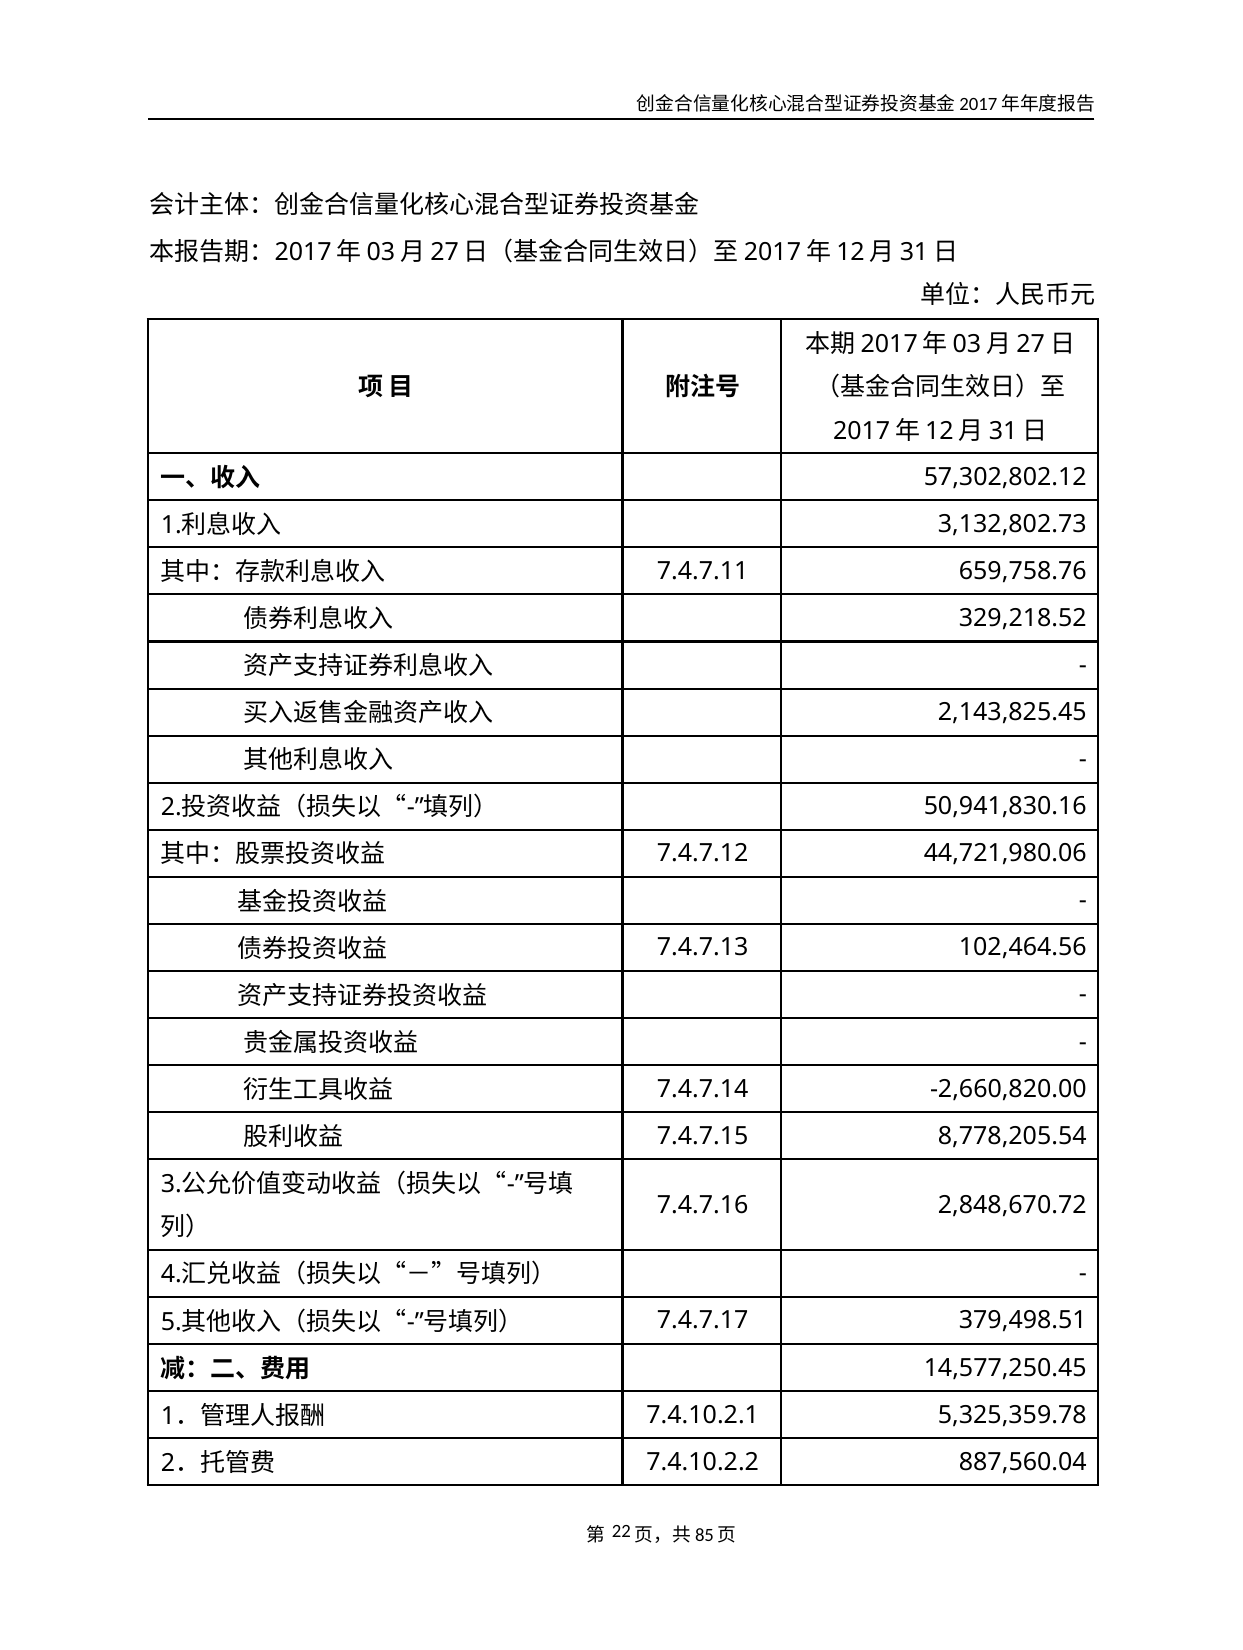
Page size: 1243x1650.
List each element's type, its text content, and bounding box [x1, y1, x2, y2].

table_cell 一、收入 [149, 454, 621, 499]
table_cell 50,941,830.16 [782, 784, 1097, 829]
table_cell 7.4.7.17 [624, 1298, 780, 1343]
table_cell 102,464.56 [782, 925, 1097, 970]
text 本报告期：2017年03月27日（基金合同生效日）至2017年12月31日 [149, 231, 1094, 267]
table_cell 资产支持证券投资收益 [149, 972, 621, 1017]
table_cell 其他利息收入 [149, 737, 621, 782]
table_cell 2,848,670.72 [782, 1160, 1097, 1249]
table_cell 7.4.7.12 [624, 831, 780, 876]
table_cell [624, 878, 780, 923]
table_cell 7.4.7.11 [624, 548, 780, 593]
table_cell 329,218.52 [782, 595, 1097, 640]
table_cell 7.4.7.13 [624, 925, 780, 970]
table_cell 3,132,802.73 [782, 501, 1097, 546]
table_cell 14,577,250.45 [782, 1345, 1097, 1390]
table_cell 资产支持证券利息收入 [149, 643, 621, 687]
text 会计主体：创金合信量化核心混合型证券投资基金 [149, 185, 1094, 221]
table_header 附注号 [624, 320, 780, 452]
table_cell [624, 454, 780, 499]
table_cell 其中：股票投资收益 [149, 831, 621, 876]
table_header 本期2017年03月27日（基金合同生效日）至2017年12月31日 [782, 320, 1097, 452]
table_cell 2.投资收益（损失以“-”填列） [149, 784, 621, 829]
table_cell 379,498.51 [782, 1298, 1097, 1343]
table_cell [624, 1345, 780, 1390]
table_cell 7.4.7.15 [624, 1113, 780, 1158]
table_cell 贵金属投资收益 [149, 1019, 621, 1064]
table_cell [624, 737, 780, 782]
table_cell [624, 972, 780, 1017]
table_cell [624, 643, 780, 687]
table_cell 买入返售金融资产收入 [149, 690, 621, 734]
table_cell 887,560.04 [782, 1439, 1097, 1484]
table_cell 1．管理人报酬 [149, 1392, 621, 1437]
table_cell 股利收益 [149, 1113, 621, 1158]
table_cell 8,778,205.54 [782, 1113, 1097, 1158]
table_cell [624, 1251, 780, 1296]
table_cell 衍生工具收益 [149, 1066, 621, 1111]
table_cell - [782, 1019, 1097, 1064]
table_cell [624, 784, 780, 829]
table_cell - [782, 878, 1097, 923]
table_cell 债券投资收益 [149, 925, 621, 970]
table_cell - [782, 972, 1097, 1017]
table_cell [624, 1019, 780, 1064]
table_cell [624, 501, 780, 546]
text 单位：人民币元 [148, 275, 1094, 311]
table_cell 7.4.7.16 [624, 1160, 780, 1249]
table_cell 其中：存款利息收入 [149, 548, 621, 593]
table_cell 7.4.7.14 [624, 1066, 780, 1111]
table_cell -2,660,820.00 [782, 1066, 1097, 1111]
table_cell 3.公允价值变动收益（损失以“-”号填列） [149, 1160, 621, 1249]
table_cell [624, 595, 780, 640]
table_cell - [782, 643, 1097, 687]
table_cell [624, 690, 780, 734]
table_cell 基金投资收益 [149, 878, 621, 923]
table_header 项 目 [149, 320, 621, 452]
table_cell 5.其他收入（损失以“-”号填列） [149, 1298, 621, 1343]
table_cell - [782, 1251, 1097, 1296]
table_cell 57,302,802.12 [782, 454, 1097, 499]
table_cell 减：二、费用 [149, 1345, 621, 1390]
table_cell 7.4.10.2.2 [624, 1439, 780, 1484]
table_cell 5,325,359.78 [782, 1392, 1097, 1437]
table_cell 2．托管费 [149, 1439, 621, 1484]
table_cell 债券利息收入 [149, 595, 621, 640]
table_cell - [782, 737, 1097, 782]
table_cell 659,758.76 [782, 548, 1097, 593]
table_cell 4.汇兑收益（损失以“－”号填列） [149, 1251, 621, 1296]
table_cell 44,721,980.06 [782, 831, 1097, 876]
table_cell 7.4.10.2.1 [624, 1392, 780, 1437]
table_cell 2,143,825.45 [782, 690, 1097, 734]
table_cell 1.利息收入 [149, 501, 621, 546]
